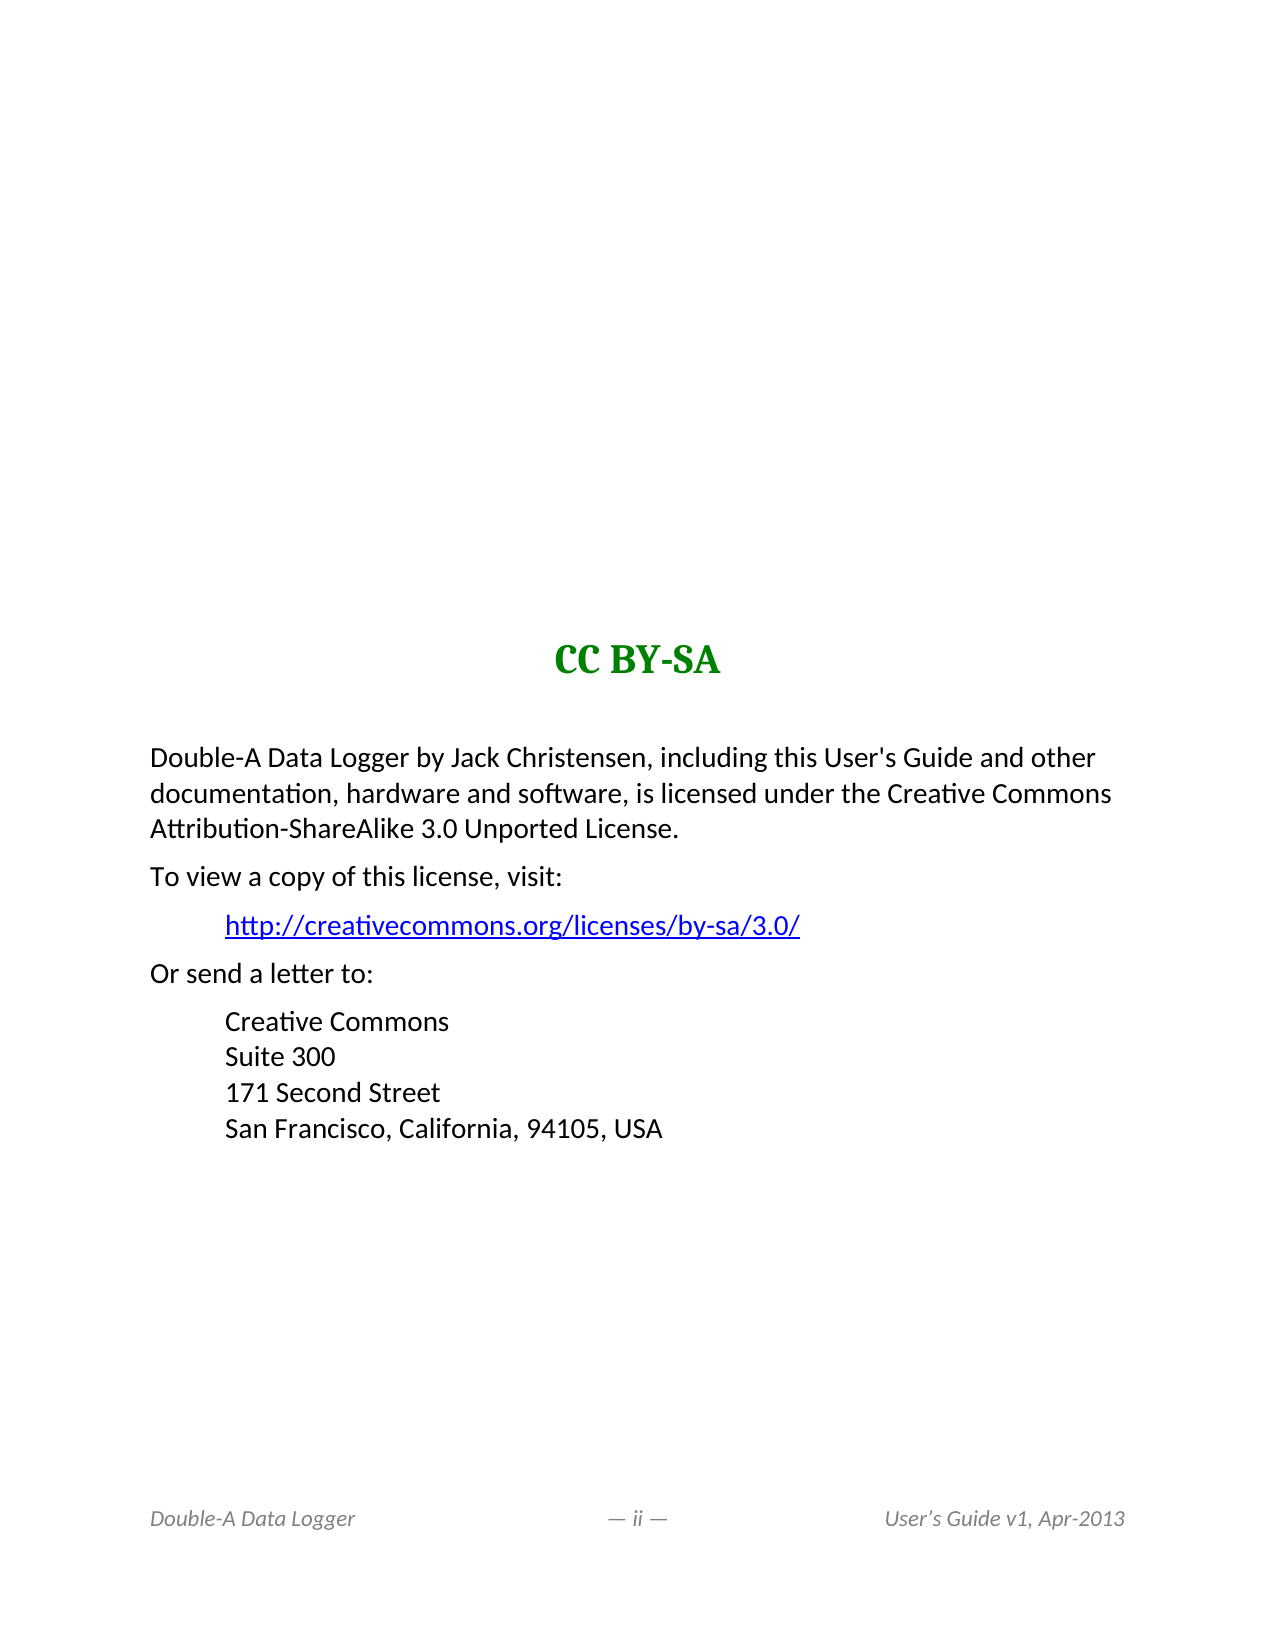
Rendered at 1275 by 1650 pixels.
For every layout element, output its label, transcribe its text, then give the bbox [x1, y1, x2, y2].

text Or send a letter to: [150, 955, 1125, 990]
text CC BY-SA [150, 636, 1125, 684]
text To view a copy of this license, visit: [150, 858, 1125, 894]
text Double-A Data Logger by Jack Christensen, including this User's Guide and other documentation, hardware and software, is licensed under the Creative Commons Attribution-ShareAlike 3.0 Unported License. [150, 739, 1125, 846]
text Creative Commons Suite 300 171 Second Street San Francisco, California, 94105, USA [225, 1003, 1125, 1145]
text http://creativecommons.org/licenses/by-sa/3.0/ [150, 907, 1125, 942]
